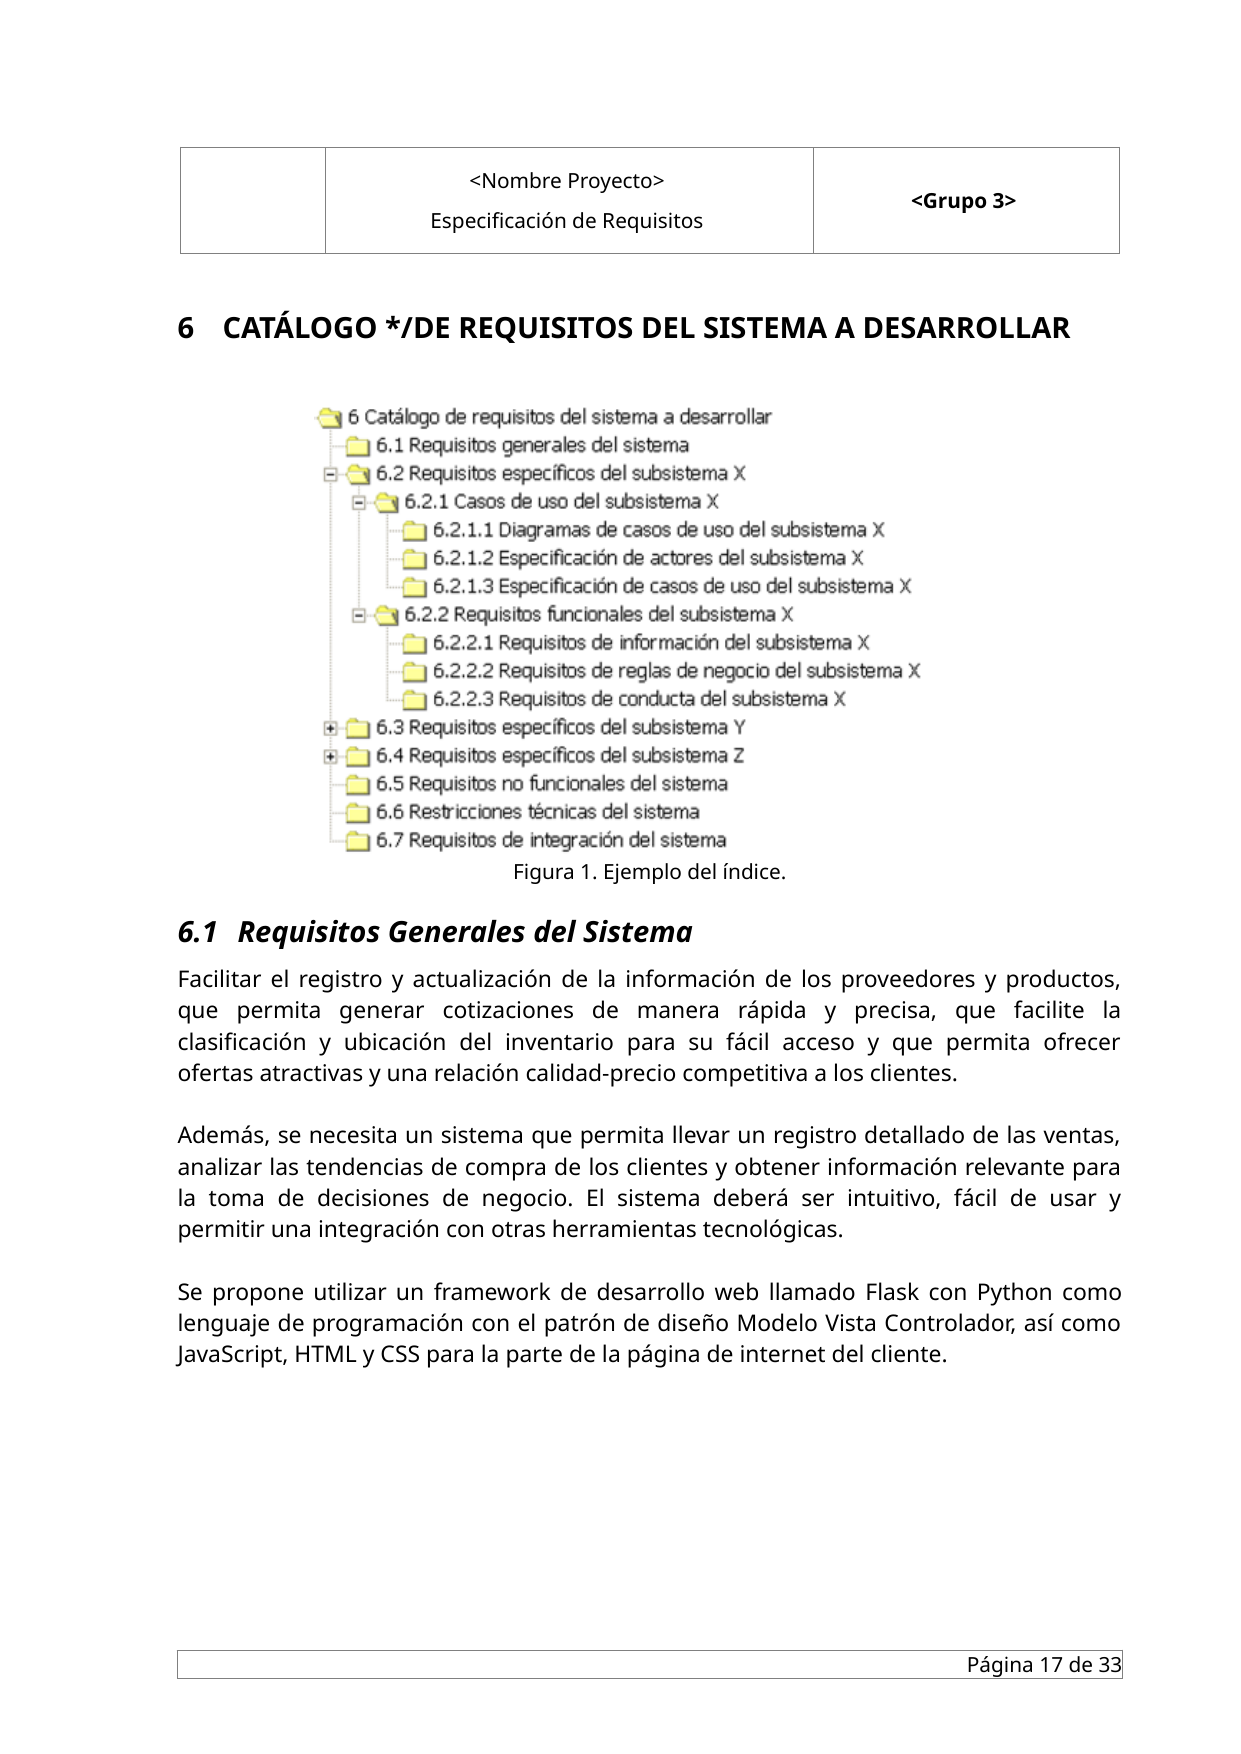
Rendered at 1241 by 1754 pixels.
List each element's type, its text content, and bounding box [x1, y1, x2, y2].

text Además, se necesita un sistema que permita llevar un registro detallado de las ventas, analizar las tendencias de compra de los clientes y obtener información relevante para la toma de decisiones de negocio. El sistema deberá ser intuitivo, fácil de usar y permitir una integración con otras herramientas tecnológicas. [177, 1119, 1122, 1244]
subtitle CATÁLOGO */DE REQUISITOS DEL SISTEMA A DESARROLLAR [177, 307, 1122, 347]
text Facilitar el registro y actualización de la información de los proveedores y productos, que permita generar cotizaciones de manera rápida y precisa, que facilite la clasificación y ubicación del inventario para su fácil acceso y que permita ofrecer ofertas atractivas y una relación calidad-precio competitiva a los clientes. [177, 963, 1122, 1088]
subtitle Requisitos Generales del Sistema [177, 911, 1122, 951]
picture [314, 402, 985, 858]
text Figura 1. Ejemplo del índice. [177, 857, 1122, 886]
text Se propone utilizar un framework de desarrollo web llamado Flask con Python como lenguaje de programación con el patrón de diseño Modelo Vista Controlador, así como JavaScript, HTML y CSS para la parte de la página de internet del cliente. [177, 1276, 1122, 1369]
